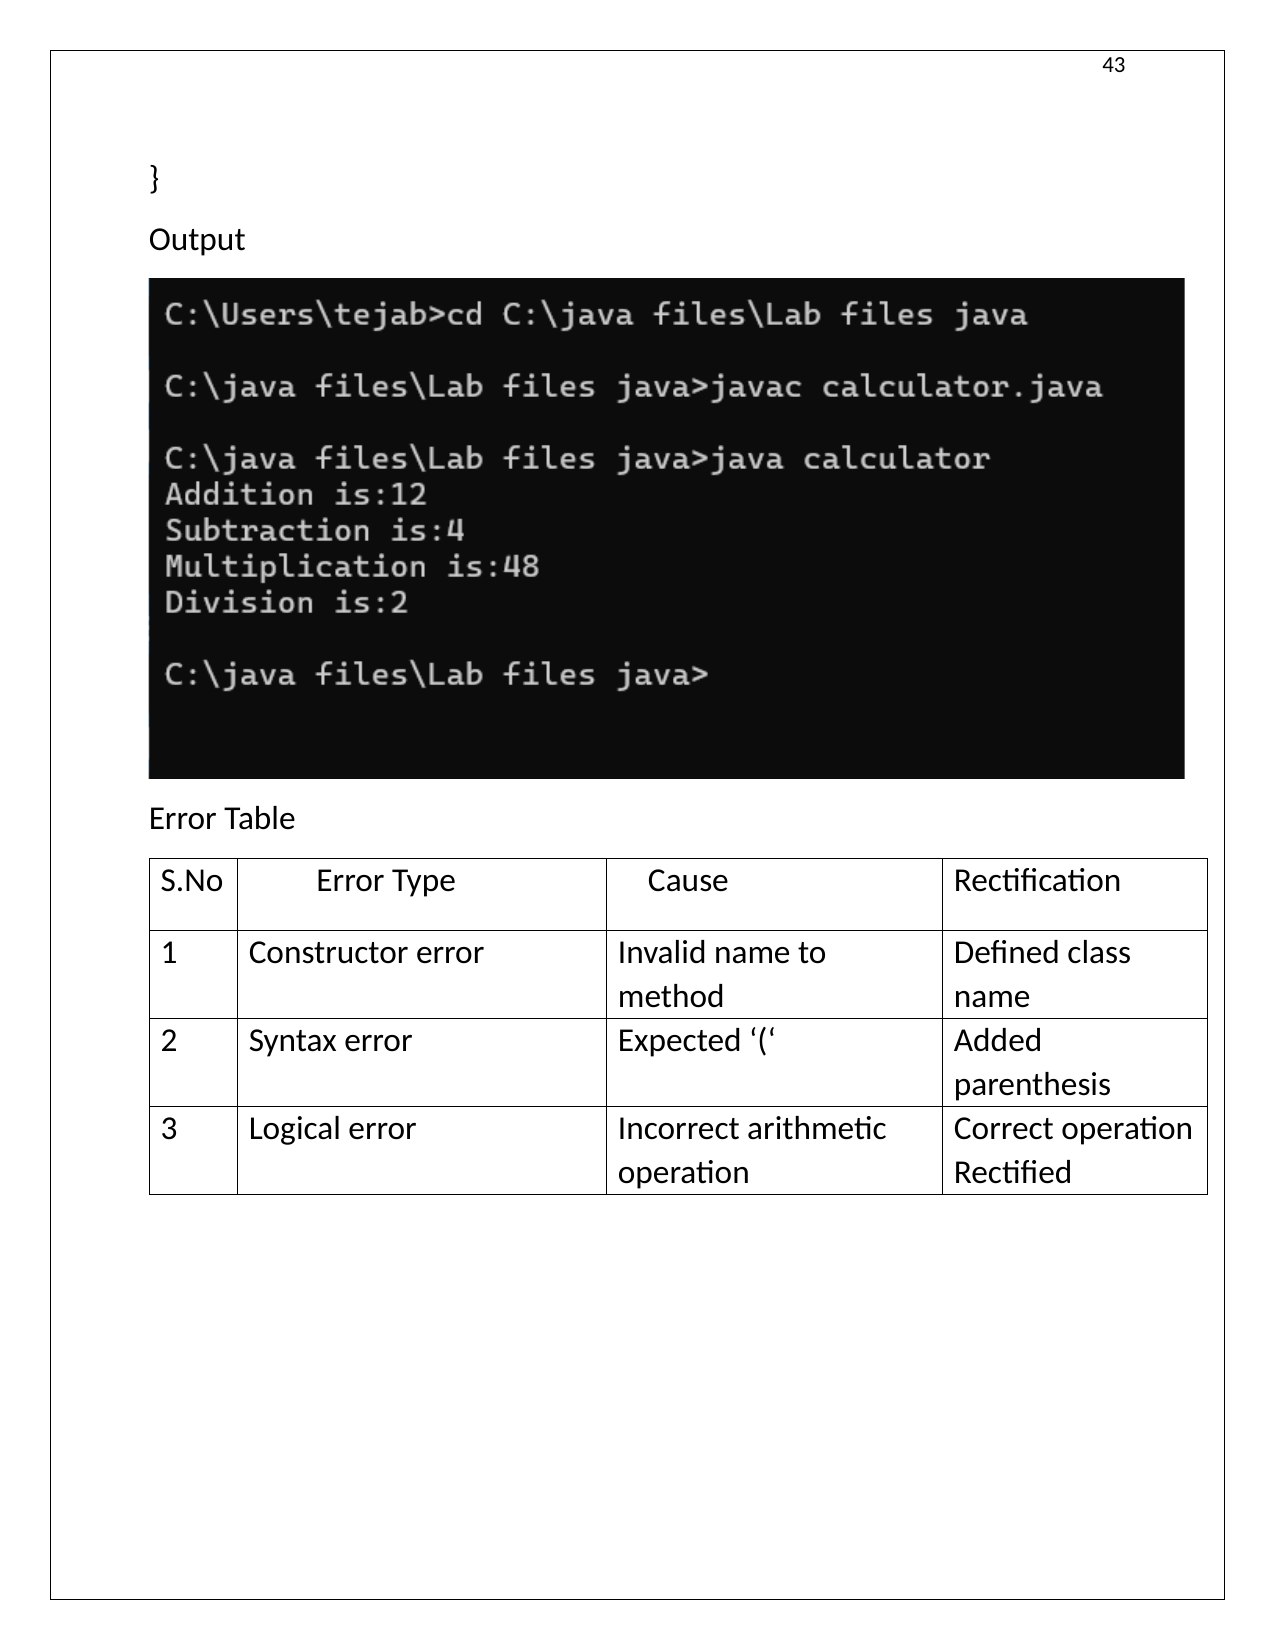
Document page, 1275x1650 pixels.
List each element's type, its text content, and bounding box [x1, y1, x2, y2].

table_cell 3 [150, 1107, 237, 1193]
table_cell Expected ‘(‘ [607, 1019, 942, 1106]
picture [148, 278, 1185, 779]
table_cell Defined class name [943, 931, 1207, 1018]
table_cell Incorrect arithmetic operation [607, 1107, 942, 1193]
table_cell 1 [150, 931, 237, 1018]
table_header Cause [607, 859, 942, 930]
table_cell Logical error [238, 1107, 606, 1193]
table_cell Invalid name to method [607, 931, 942, 1018]
text } [148, 157, 1275, 198]
table_cell Added parenthesis [943, 1019, 1207, 1106]
table_cell Syntax error [238, 1019, 606, 1106]
table_cell Correct operation Rectified [943, 1107, 1207, 1193]
table_header Error Type [238, 859, 606, 930]
table_cell Constructor error [238, 931, 606, 1018]
text Error Table [148, 797, 1275, 838]
table_header Rectification [943, 859, 1207, 930]
table_header S.No [150, 859, 237, 930]
table_cell 2 [150, 1019, 237, 1106]
text Output [148, 218, 1275, 258]
